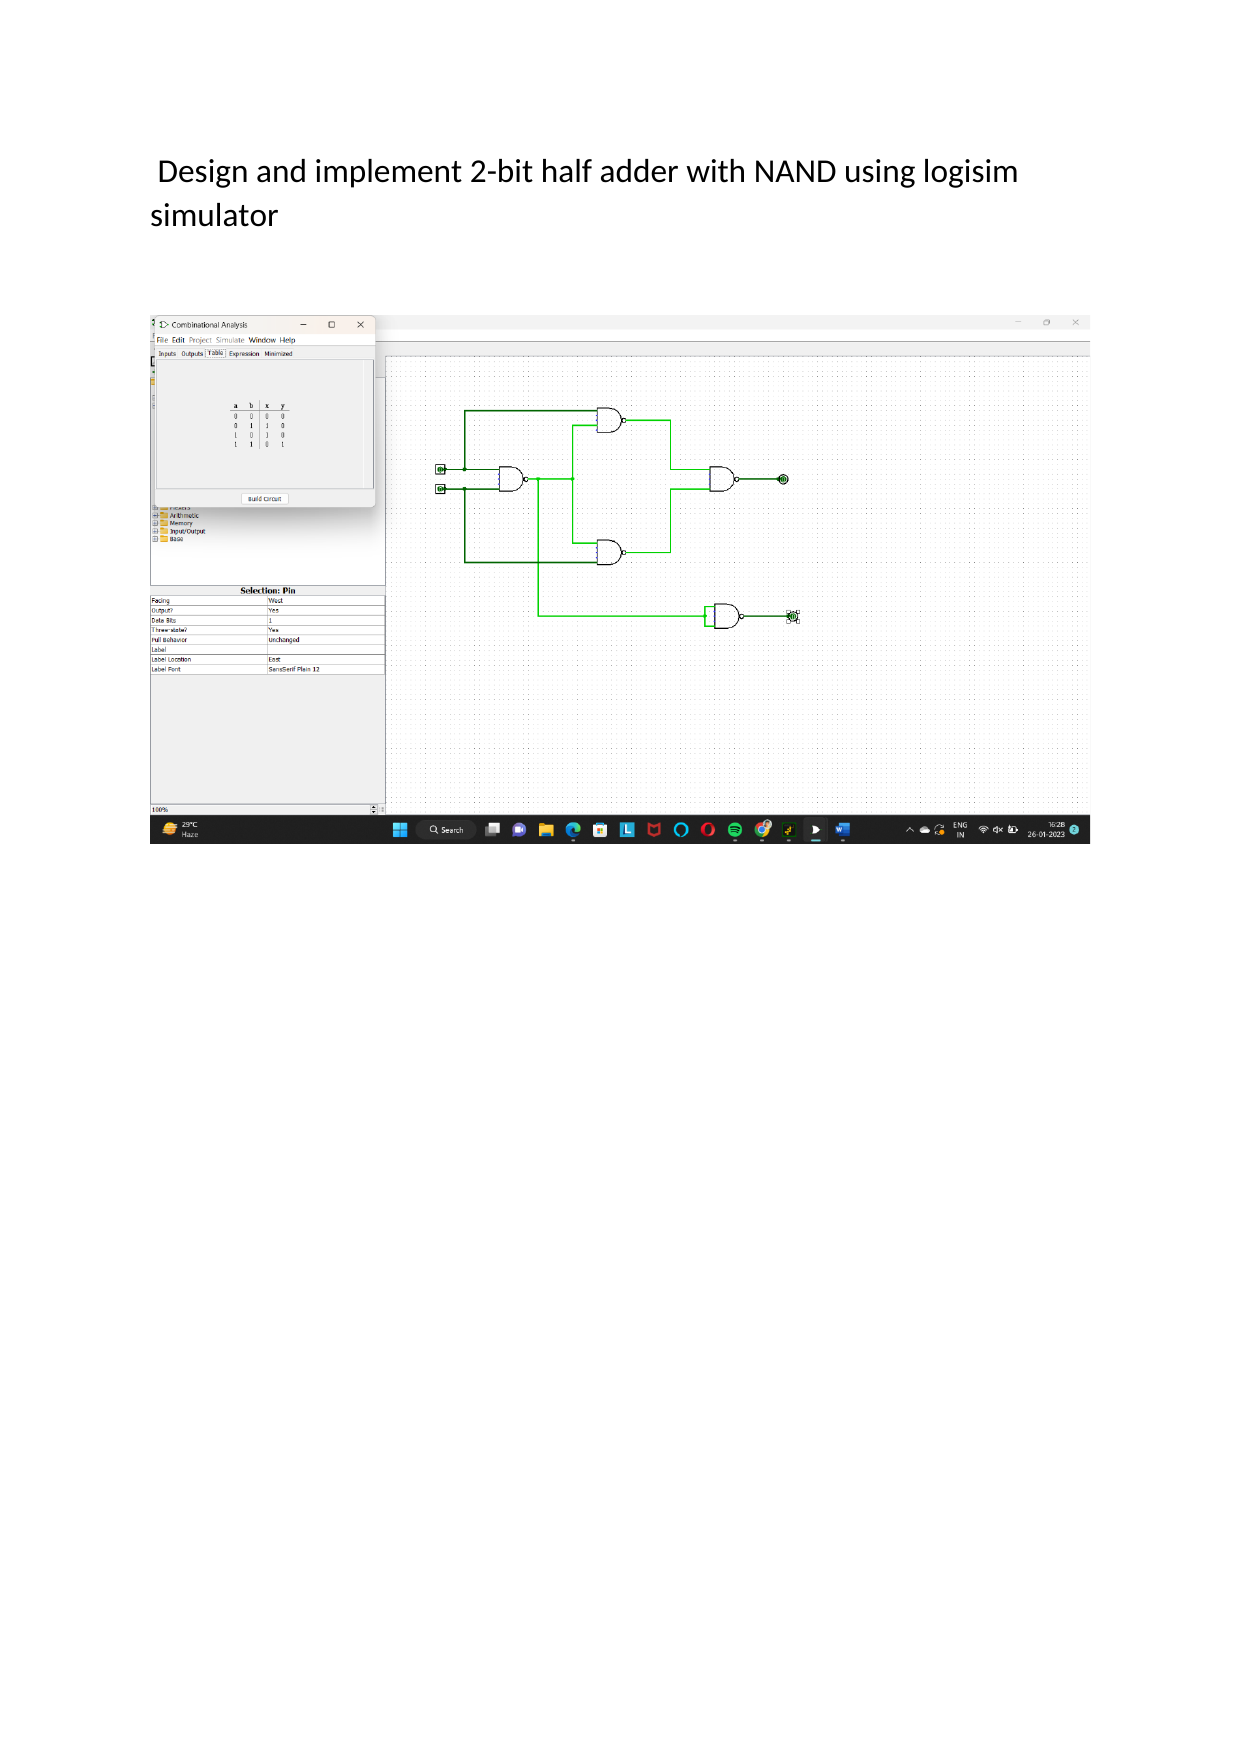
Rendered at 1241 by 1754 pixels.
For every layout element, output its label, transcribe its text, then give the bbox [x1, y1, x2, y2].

picture [150, 315, 1091, 844]
text Design and implement 2-bit half adder with NAND using logisim simulator [150, 150, 1090, 235]
